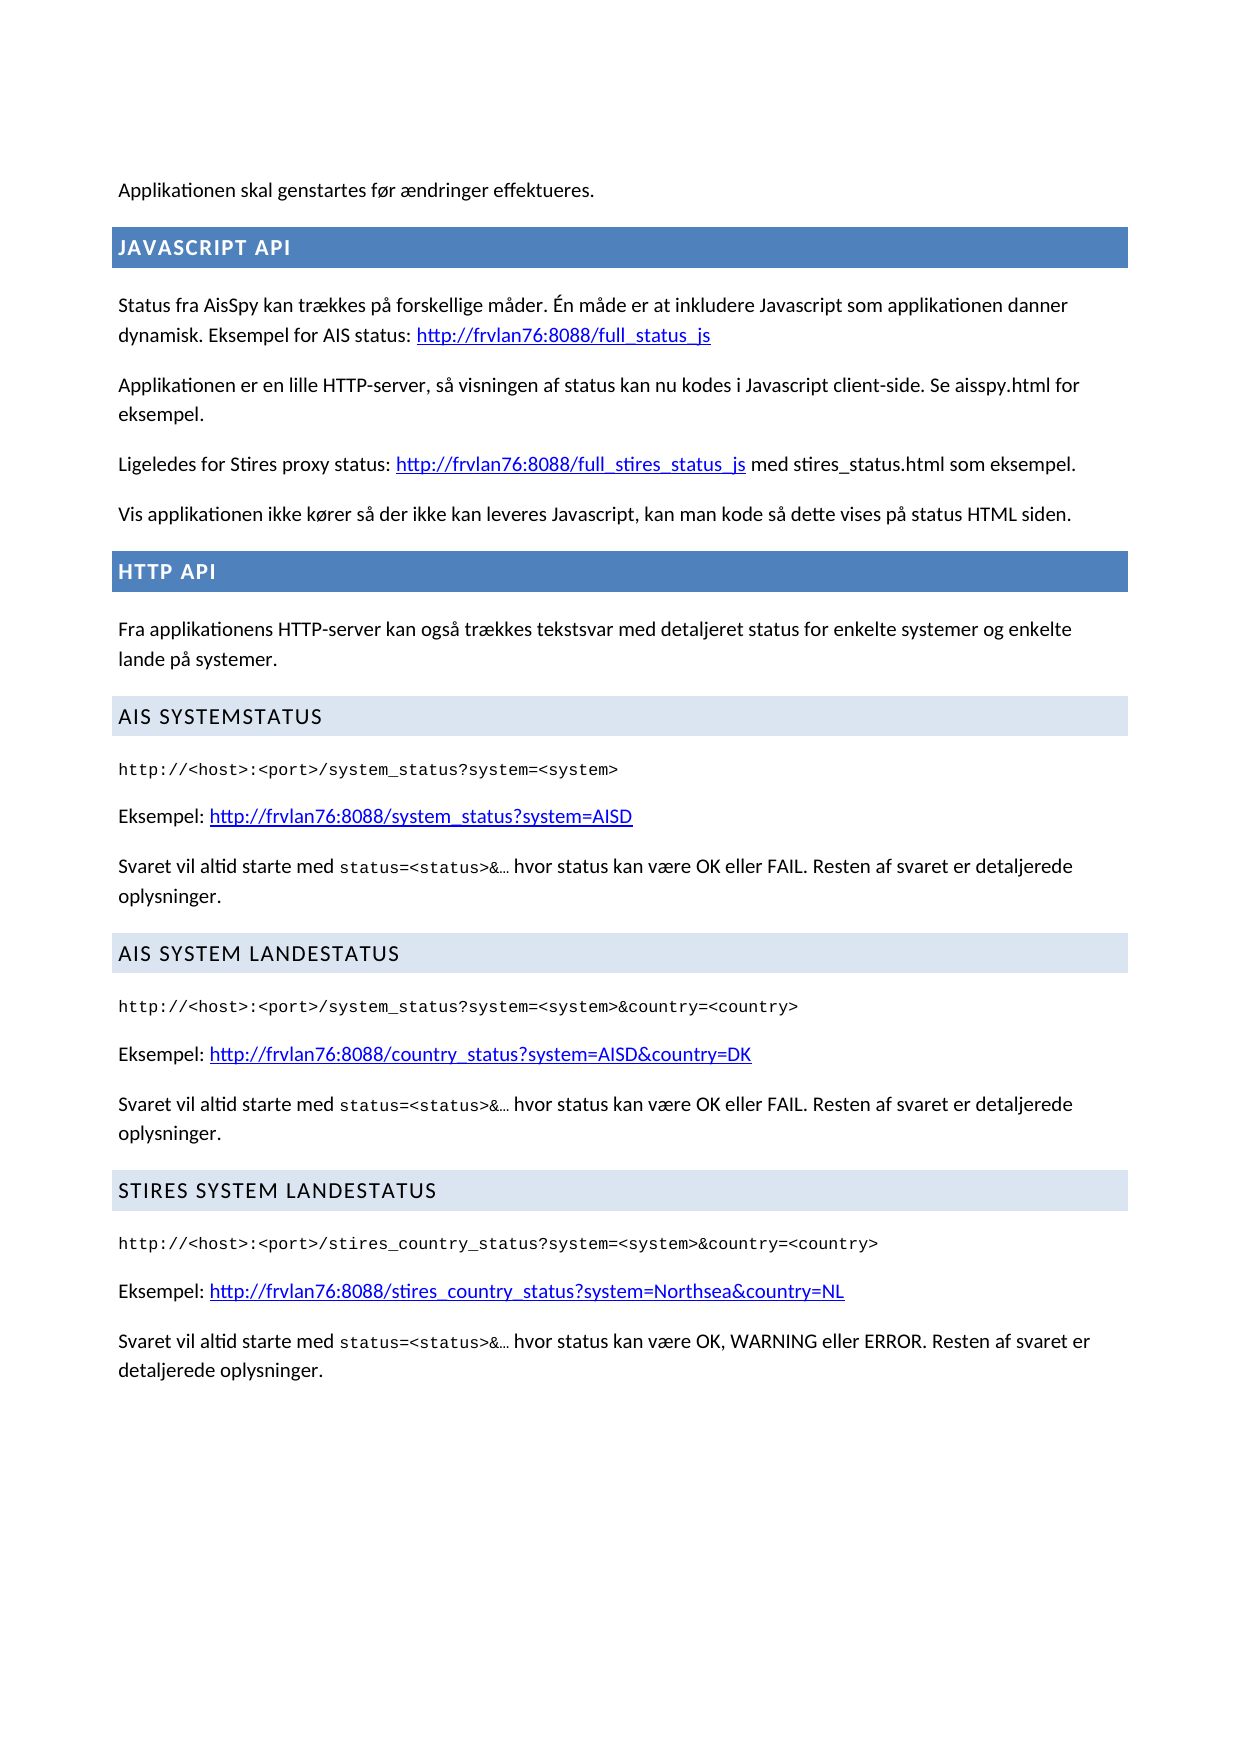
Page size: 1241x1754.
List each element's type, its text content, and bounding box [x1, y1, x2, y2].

text Status fra AisSpy kan trækkes på forskellige måder. Én måde er at inkludere Javascript som applikationen danner dynamisk. Eksempel for AIS status: http://frvlan76:8088/full_status_js [118, 293, 1122, 347]
text Applikationen er en lille HTTP-server, så visningen af status kan nu kodes i Javascript client-side. Se aisspy.html for eksempel. [118, 372, 1122, 426]
text Ligeledes for Stires proxy status: http://frvlan76:8088/full_stires_status_js med stires_status.html som eksempel. [118, 451, 1122, 476]
text Fra applikationens HTTP-server kan også trækkes tekstsvar med detaljeret status for enkelte systemer og enkelte lande på systemer. [118, 617, 1122, 671]
text http://<host>:<port>/system_status?system=<system>&country=<country> [118, 998, 1122, 1017]
subtitle AIS SYSTEM LANDESTATUS [118, 939, 1122, 967]
text Eksempel: http://frvlan76:8088/stires_country_status?system=Northsea&country=NL [118, 1278, 1122, 1303]
subtitle HTTP API [118, 557, 1122, 585]
subtitle Javascript API [118, 234, 1122, 261]
text Svaret vil altid starte med status=<status>&… hvor status kan være OK, WARNING eller ERROR. Resten af svaret er detaljerede oplysninger. [118, 1328, 1122, 1383]
text Eksempel: http://frvlan76:8088/country_status?system=AISD&country=DK [118, 1041, 1122, 1066]
subtitle AIS systemstatus [118, 702, 1122, 730]
text Applikationen skal genstartes før ændringer effektueres. [118, 177, 1122, 203]
text http://<host>:<port>/system_status?system=<system> [118, 761, 1122, 780]
text Svaret vil altid starte med status=<status>&… hvor status kan være OK eller FAIL. Resten af svaret er detaljerede oplysninger. [118, 1091, 1122, 1146]
subtitle Stires system landestatus [118, 1176, 1122, 1204]
text Svaret vil altid starte med status=<status>&… hvor status kan være OK eller FAIL. Resten af svaret er detaljerede oplysninger. [118, 854, 1122, 908]
text Eksempel: http://frvlan76:8088/system_status?system=AISD [118, 804, 1122, 829]
text http://<host>:<port>/stires_country_status?system=<system>&country=<country> [118, 1236, 1122, 1254]
text Vis applikationen ikke kører så der ikke kan leveres Javascript, kan man kode så dette vises på status HTML siden. [118, 501, 1122, 526]
